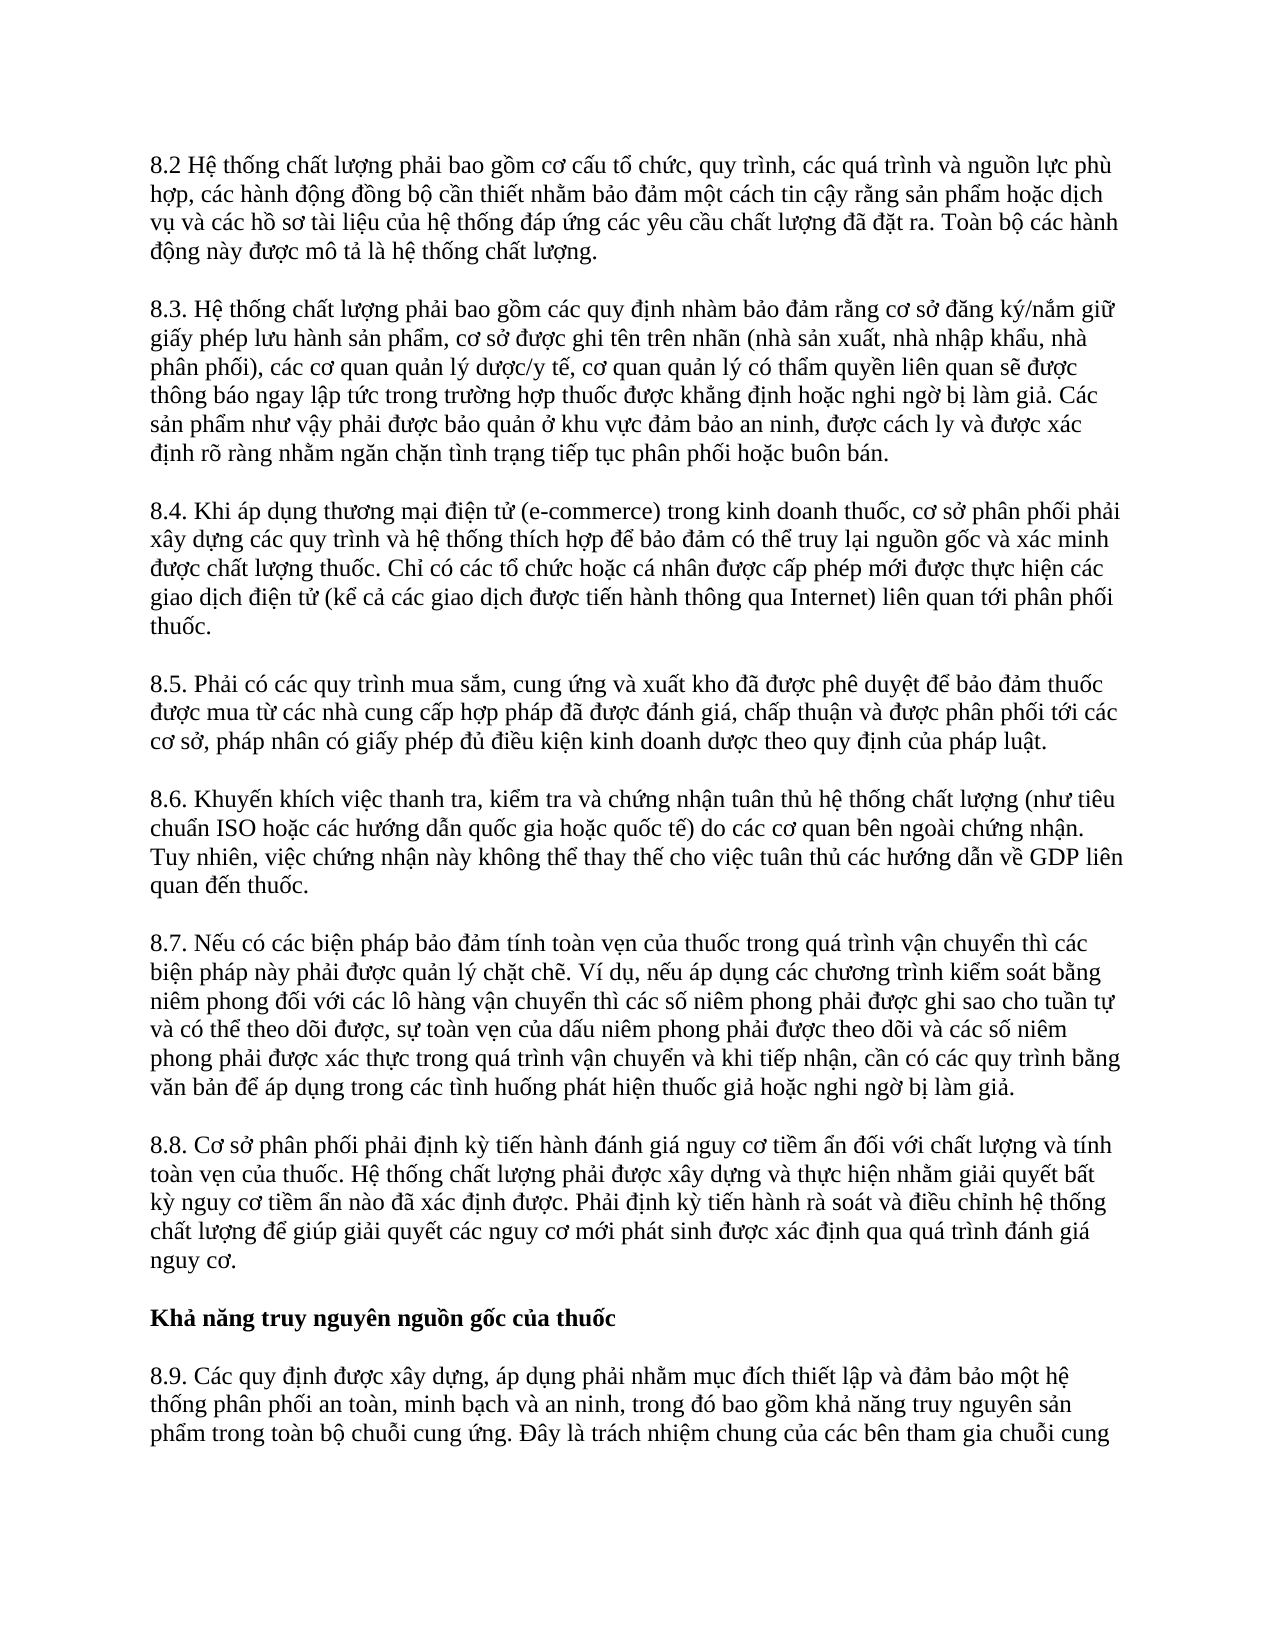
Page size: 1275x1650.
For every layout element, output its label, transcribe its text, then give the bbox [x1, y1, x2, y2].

text 8.5. Phải có các quy trình mua sắm, cung ứng và xuất kho đã được phê duyệt để bảo đảm thuốc được mua từ các nhà cung cấp hợp pháp đã được đánh giá, chấp thuận và được phân phối tới các cơ sở, pháp nhân có giấy phép đủ điều kiện kinh doanh dược theo quy định của pháp luật. [150, 669, 1125, 755]
text 8.4. Khi áp dụng thương mại điện tử (e-commerce) trong kinh doanh thuốc, cơ sở phân phối phải xây dựng các quy trình và hệ thống thích hợp để bảo đảm có thể truy lại nguồn gốc và xác minh được chất lượng thuốc. Chỉ có các tổ chức hoặc cá nhân được cấp phép mới được thực hiện các giao dịch điện tử (kể cả các giao dịch được tiến hành thông qua Internet) liên quan tới phân phối thuốc. [150, 496, 1125, 639]
text Khả năng truy nguyên nguồn gốc của thuốc [150, 1303, 1125, 1332]
text 8.8. Cơ sở phân phối phải định kỳ tiến hành đánh giá nguy cơ tiềm ẩn đối với chất lượng và tính toàn vẹn của thuốc. Hệ thống chất lượng phải được xây dựng và thực hiện nhằm giải quyết bất kỳ nguy cơ tiềm ẩn nào đã xác định được. Phải định kỳ tiến hành rà soát và điều chỉnh hệ thống chất lượng để giúp giải quyết các nguy cơ mới phát sinh được xác định qua quá trình đánh giá nguy cơ. [150, 1130, 1125, 1274]
text 8.3. Hệ thống chất lượng phải bao gồm các quy định nhàm bảo đảm rằng cơ sở đăng ký/nắm giữ giấy phép lưu hành sản phẩm, cơ sở được ghi tên trên nhãn (nhà sản xuất, nhà nhập khẩu, nhà phân phối), các cơ quan quản lý dược/y tế, cơ quan quản lý có thẩm quyền liên quan sẽ được thông báo ngay lập tức trong trường hợp thuốc được khẳng định hoặc nghi ngờ bị làm giả. Các sản phẩm như vậy phải được bảo quản ở khu vực đảm bảo an ninh, được cách ly và được xác định rõ ràng nhằm ngăn chặn tình trạng tiếp tục phân phối hoặc buôn bán. [150, 294, 1125, 467]
text 8.6. Khuyến khích việc thanh tra, kiểm tra và chứng nhận tuân thủ hệ thống chất lượng (như tiêu chuẩn ISO hoặc các hướng dẫn quốc gia hoặc quốc tế) do các cơ quan bên ngoài chứng nhận. Tuy nhiên, việc chứng nhận này không thể thay thế cho việc tuân thủ các hướng dẫn về GDP liên quan đến thuốc. [150, 784, 1125, 899]
text 8.2 Hệ thống chất lượng phải bao gồm cơ cấu tổ chức, quy trình, các quá trình và nguồn lực phù hợp, các hành động đồng bộ cần thiết nhằm bảo đảm một cách tin cậy rằng sản phẩm hoặc dịch vụ và các hồ sơ tài liệu của hệ thống đáp ứng các yêu cầu chất lượng đã đặt ra. Toàn bộ các hành động này được mô tả là hệ thống chất lượng. [150, 150, 1125, 265]
text 8.7. Nếu có các biện pháp bảo đảm tính toàn vẹn của thuốc trong quá trình vận chuyển thì các biện pháp này phải được quản lý chặt chẽ. Ví dụ, nếu áp dụng các chương trình kiểm soát bằng niêm phong đối với các lô hàng vận chuyển thì các số niêm phong phải được ghi sao cho tuần tự và có thể theo dõi được, sự toàn vẹn của dấu niêm phong phải được theo dõi và các số niêm phong phải được xác thực trong quá trình vận chuyển và khi tiếp nhận, cần có các quy trình bằng văn bản để áp dụng trong các tình huống phát hiện thuốc giả hoặc nghi ngờ bị làm giả. [150, 928, 1125, 1101]
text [150, 1361, 1125, 1447]
